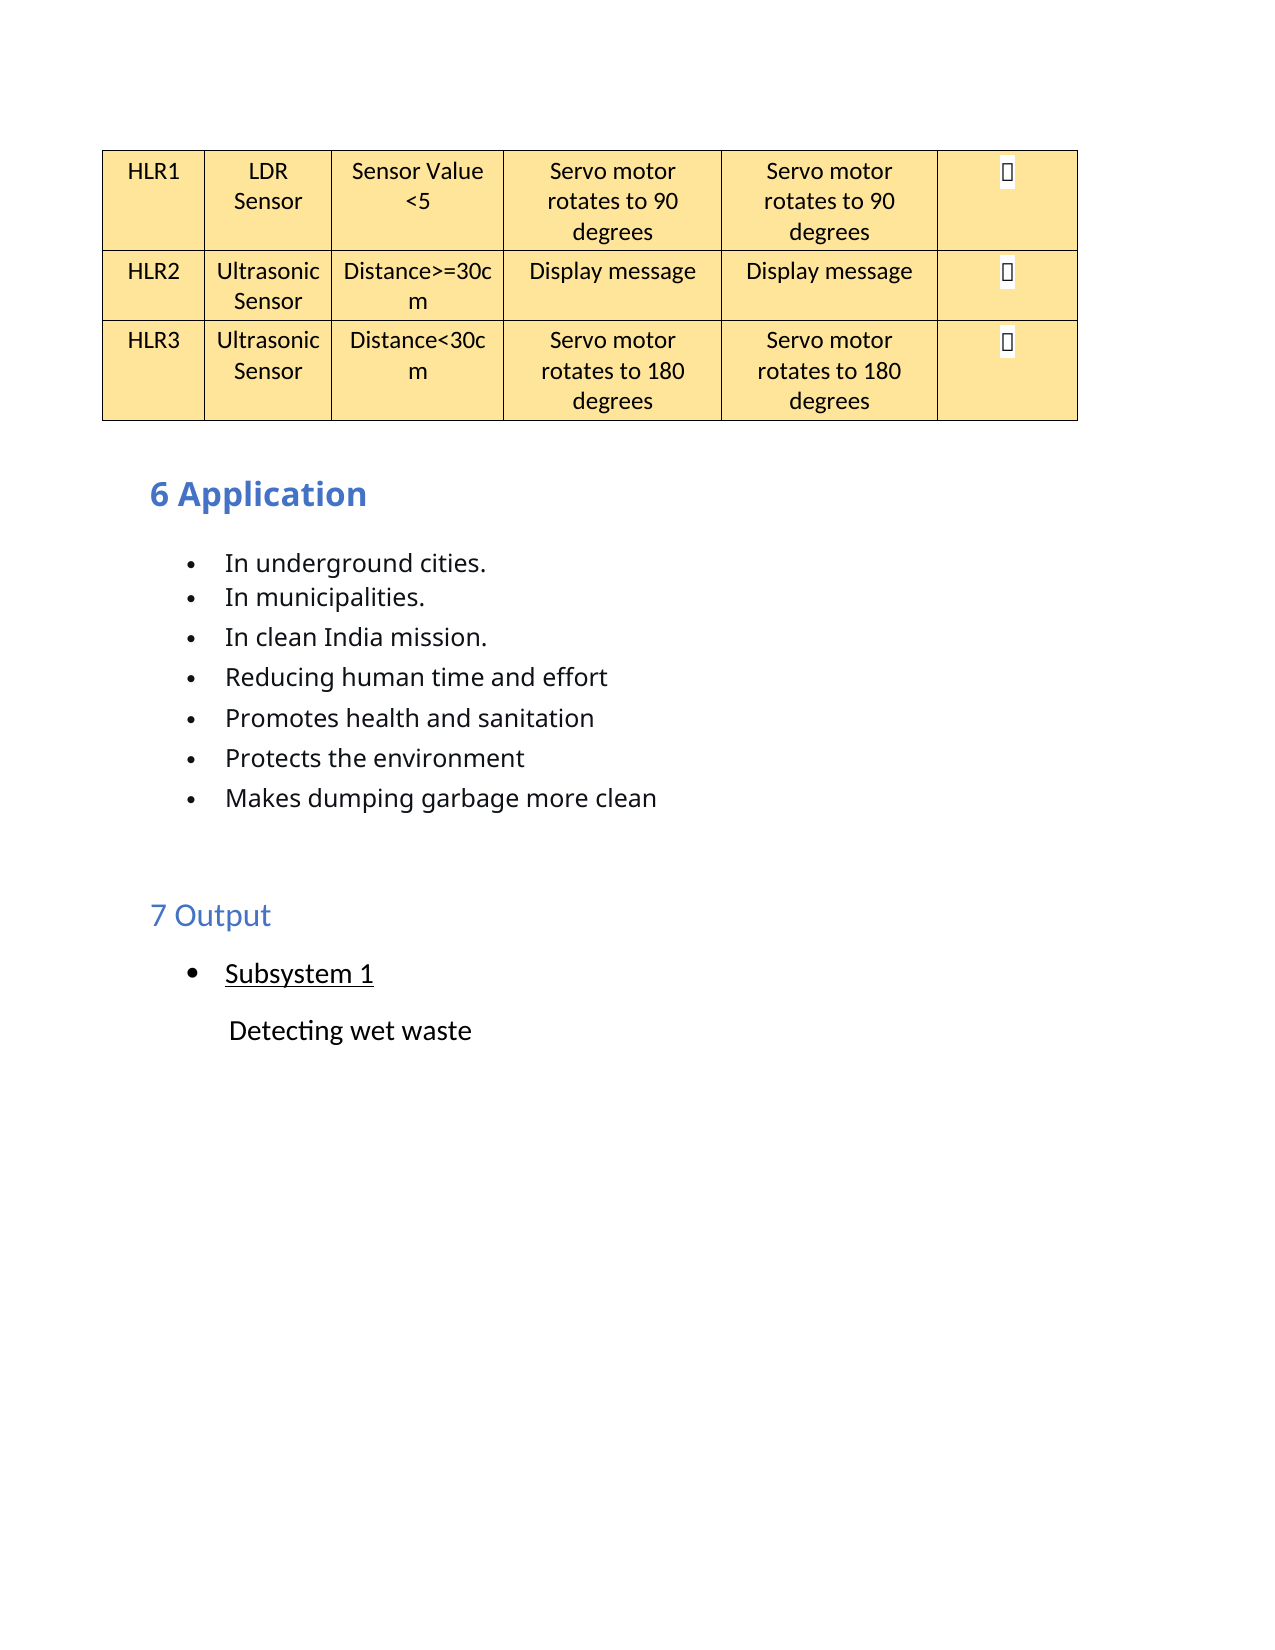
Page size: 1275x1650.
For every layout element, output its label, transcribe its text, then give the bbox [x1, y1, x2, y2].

table_cell HLR1 [103, 151, 204, 250]
table_cell Display message [504, 251, 721, 320]
table_cell ✅ [938, 151, 1077, 250]
table_cell Ultrasonic Sensor [205, 321, 331, 420]
table_cell Display message [722, 251, 937, 320]
table_cell Distance<30cm [332, 321, 503, 420]
text Detecting wet waste [150, 1012, 1125, 1047]
list In municipalities. [187, 579, 1125, 613]
table_cell Servo motor rotates to 90 degrees [504, 151, 721, 250]
subtitle 6 Application [150, 471, 1125, 516]
table_cell Distance>=30cm [332, 251, 503, 320]
list In clean India mission. [187, 620, 1125, 654]
table_cell HLR3 [103, 321, 204, 420]
table_cell Servo motor rotates to 180 degrees [722, 321, 937, 420]
list Subsystem 1 [187, 955, 1125, 991]
table_cell ✅ [938, 251, 1077, 320]
list Promotes health and sanitation [187, 700, 1125, 734]
table_cell ✅ [938, 321, 1077, 420]
list Reducing human time and effort [187, 660, 1125, 694]
list Makes dumping garbage more clean [187, 781, 1125, 815]
table_cell LDR Sensor [205, 151, 331, 250]
table_cell Sensor Value <5 [332, 151, 503, 250]
table_cell HLR2 [103, 251, 204, 320]
table_cell Servo motor rotates to 90 degrees [722, 151, 937, 250]
table_cell Servo motor rotates to 180 degrees [504, 321, 721, 420]
text 7 Output [150, 893, 1125, 934]
list In underground cities. [187, 545, 1125, 579]
list Protects the environment [187, 741, 1125, 775]
table_cell Ultrasonic Sensor [205, 251, 331, 320]
